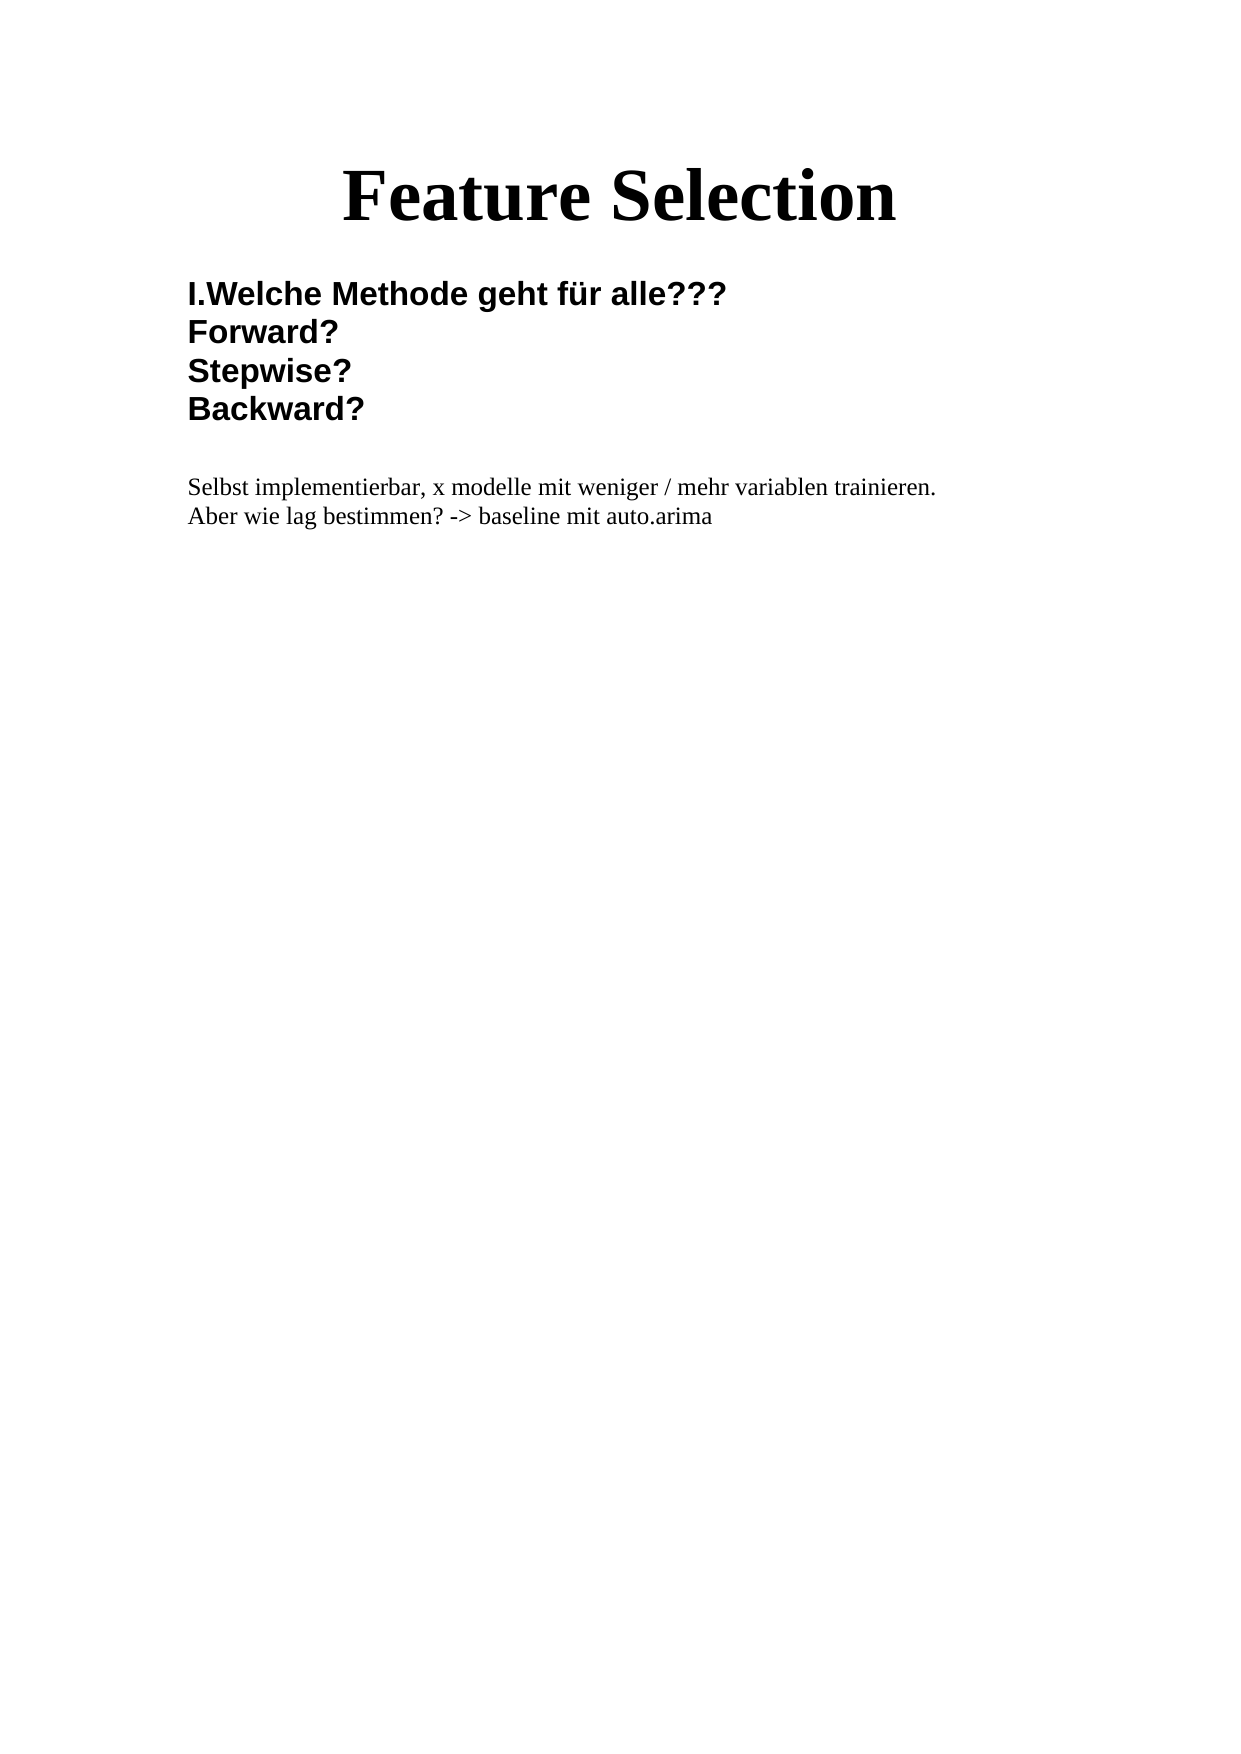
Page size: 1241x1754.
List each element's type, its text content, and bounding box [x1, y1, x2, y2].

text Aber wie lag bestimmen? -> baseline mit auto.arima [187, 501, 1053, 530]
text Selbst implementierbar, x modelle mit weniger / mehr variablen trainieren. [187, 472, 1053, 501]
text Feature Selection [187, 150, 1053, 236]
subtitle Welche Methode geht für alle??? Forward? Stepwise? Backward? [187, 274, 1053, 466]
